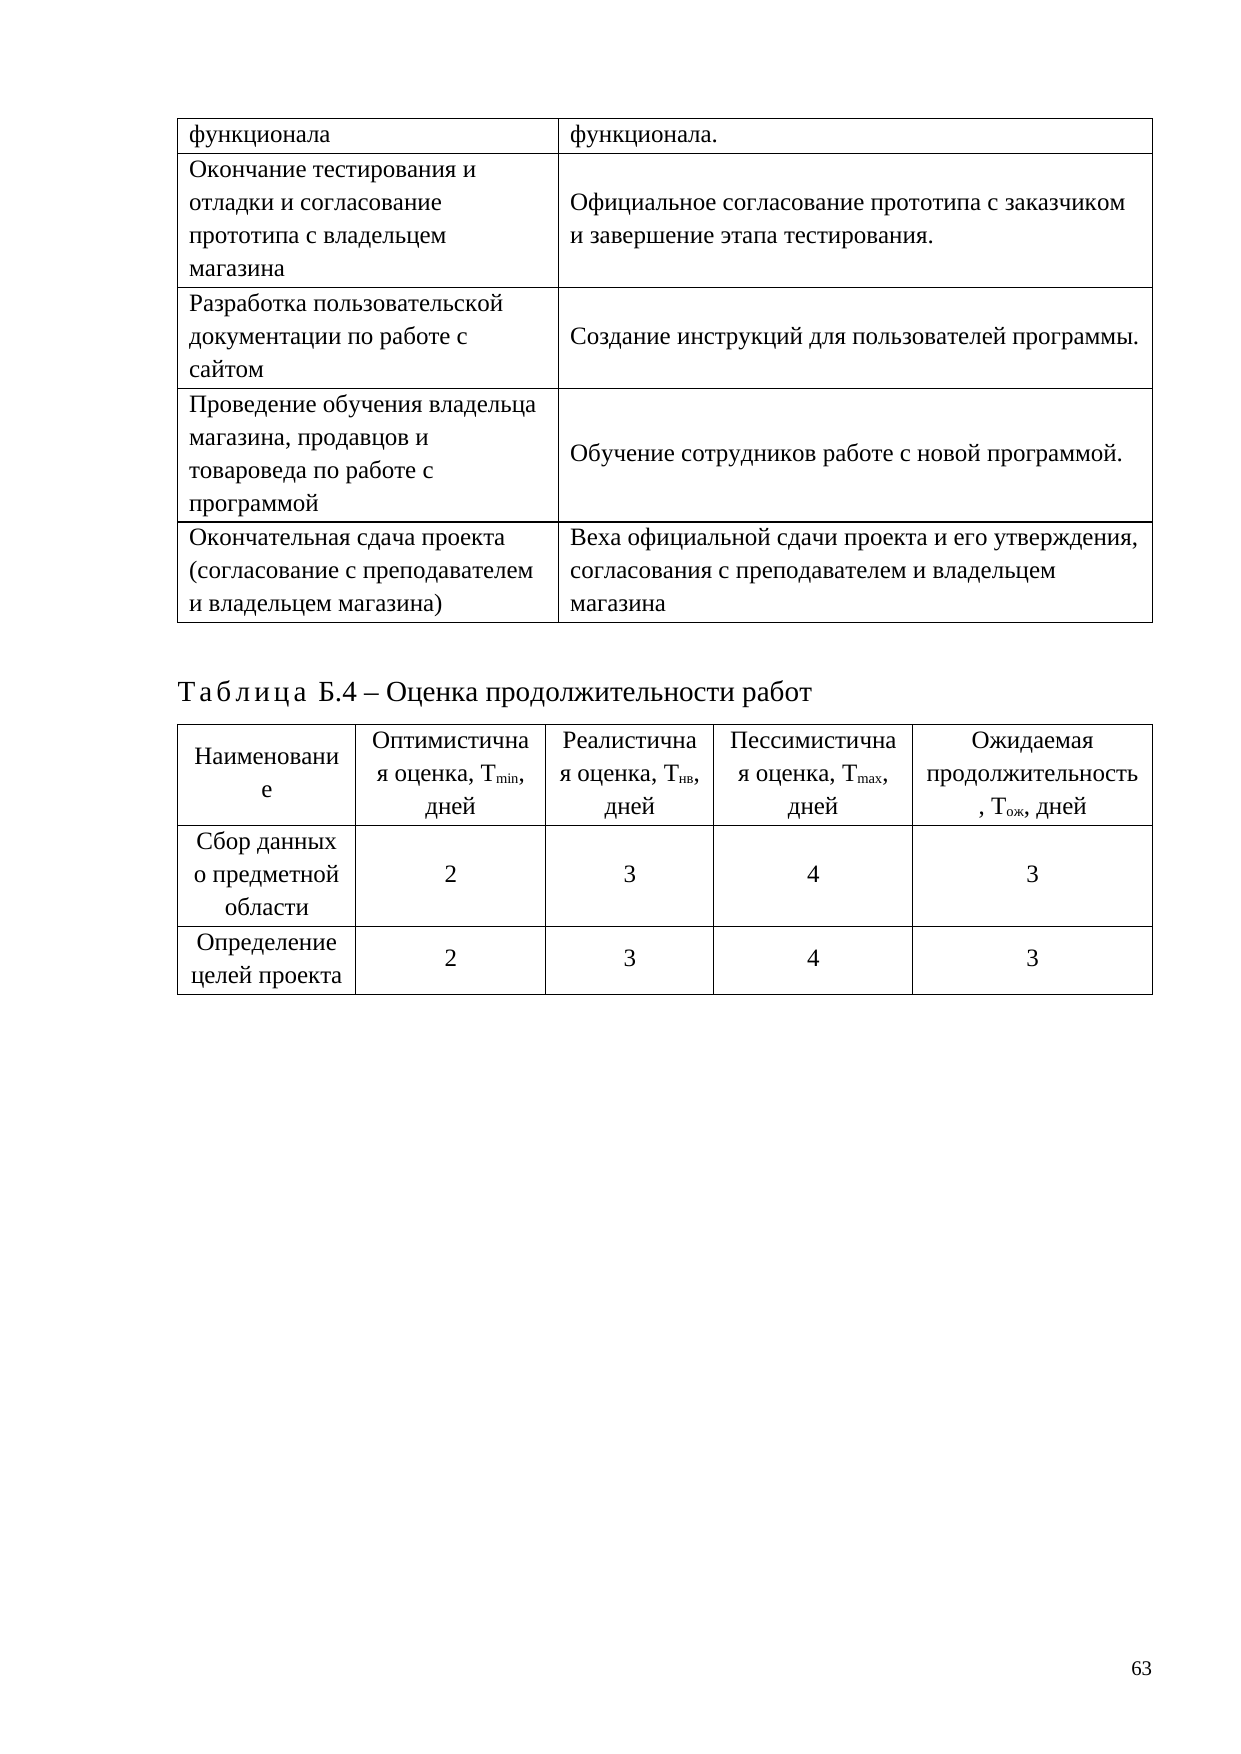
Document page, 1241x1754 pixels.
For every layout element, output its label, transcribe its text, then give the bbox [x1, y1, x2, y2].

table_header Наименование [178, 725, 355, 825]
table_cell 4 [714, 826, 912, 926]
table_cell 3 [546, 927, 713, 993]
table_cell Сбор данных о предметной области [178, 826, 355, 926]
table_cell Веха официальной сдачи проекта и его утверждения, согласования с преподавателем и владельцем магазина [559, 523, 1152, 622]
table_header Реалистичная оценка, Tнв, дней [546, 725, 713, 825]
table_cell Проведение обучения владельца магазина, продавцов и товароведа по работе с программой [178, 389, 558, 521]
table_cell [178, 119, 558, 153]
table_header Оптимистичная оценка, Tmin, дней [356, 725, 545, 825]
table_cell Окончательная сдача проекта (согласование с преподавателем и владельцем магазина) [178, 523, 558, 622]
table_cell 3 [546, 826, 713, 926]
text Таблица Б.4 – Оценка продолжительности работ [177, 674, 1152, 707]
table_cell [559, 119, 1152, 153]
table_cell 2 [356, 927, 545, 993]
table_cell Создание инструкций для пользователей программы. [559, 288, 1152, 388]
table_cell Окончание тестирования и отладки и согласование прототипа с владельцем магазина [178, 154, 558, 287]
table_cell Разработка пользовательской документации по работе с сайтом [178, 288, 558, 388]
table_cell Определение целей проекта [178, 927, 355, 993]
table_cell Официальное согласование прототипа с заказчиком и завершение этапа тестирования. [559, 154, 1152, 287]
table_cell 3 [913, 826, 1152, 926]
table_cell Обучение сотрудников работе с новой программой. [559, 389, 1152, 521]
table_cell 4 [714, 927, 912, 993]
table_cell 3 [913, 927, 1152, 993]
table_header Пессимистичная оценка, Tmax, дней [714, 725, 912, 825]
table_cell 2 [356, 826, 545, 926]
table_header Ожидаемая продолжительность, Tож, дней [913, 725, 1152, 825]
